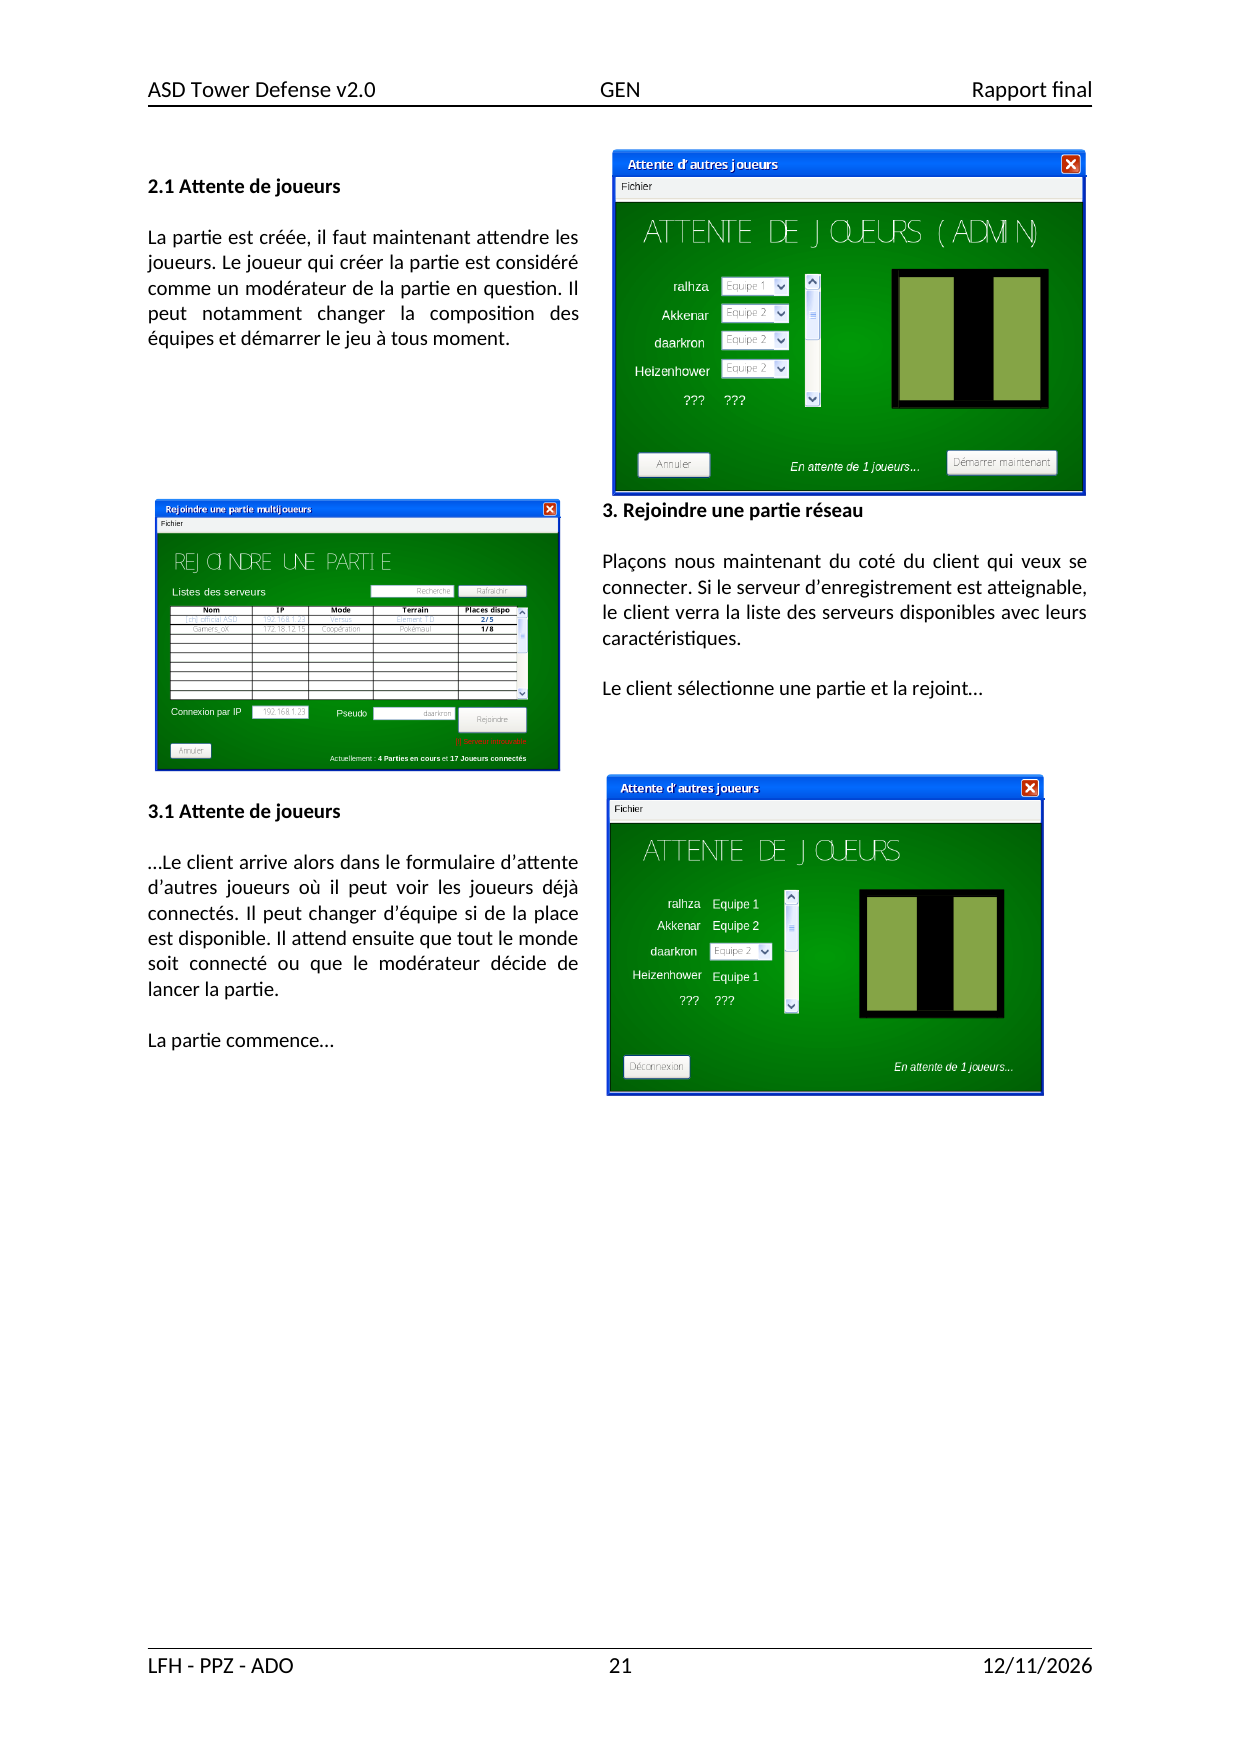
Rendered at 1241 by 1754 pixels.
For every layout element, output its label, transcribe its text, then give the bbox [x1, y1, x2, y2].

table_cell 3. Rejoindre une partie réseau Plaçons nous maintenant du coté du client qui veux se connecter. Si le serveur d’enregistrement est atteignable, le client verra la liste des serveurs disponibles avec leurs caractéristiques. Le client sélectionne une partie et la rejoint… [591, 498, 1099, 773]
table_cell 3.1 Attente de joueurs …Le client arrive alors dans le formulaire d’attente d’autres joueurs où il peut voir les joueurs déjà connectés. Il peut changer d’équipe si de la place est disponible. Il attend ensuite que tout le monde soit connecté ou que le modérateur décide de lancer la partie. La partie commence… [136, 773, 591, 1098]
table_cell [136, 498, 591, 773]
table_cell 2.1 Attente de joueurs La partie est créée, il faut maintenant attendre les joueurs. Le joueur qui créer la partie est considéré comme un modérateur de la partie en question. Il peut notamment changer la composition des équipes et démarrer le jeu à tous moment. [136, 148, 591, 498]
table_cell [591, 148, 1099, 498]
table_cell [591, 773, 1099, 1098]
